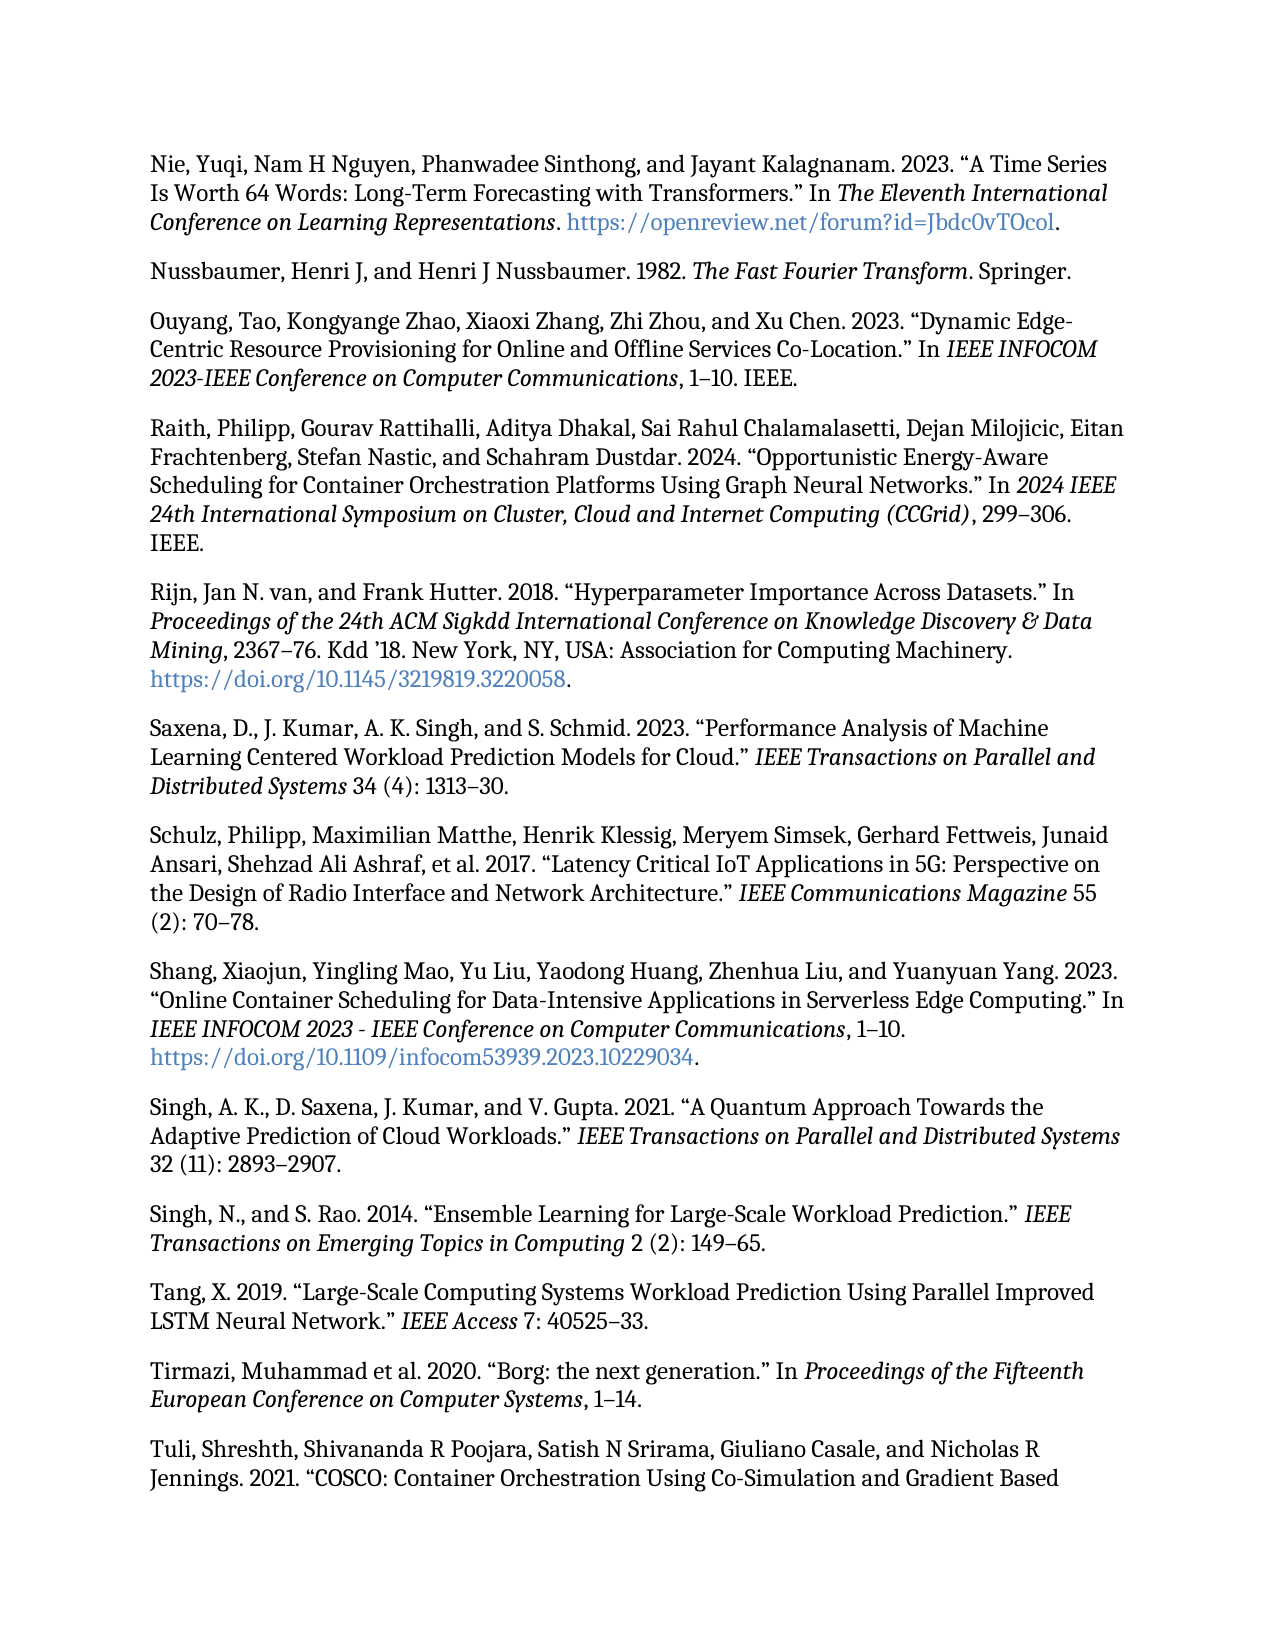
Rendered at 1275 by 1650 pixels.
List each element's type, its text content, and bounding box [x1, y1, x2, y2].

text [150, 1435, 1125, 1492]
text Rijn, Jan N. van, and Frank Hutter. 2018. “Hyperparameter Importance Across Datasets.” In Proceedings of the 24th ACM Sigkdd International Conference on Knowledge Discovery & Data Mining, 2367–76. Kdd ’18. New York, NY, USA: Association for Computing Machinery. https://doi.org/10.1145/3219819.3220058. [150, 578, 1125, 693]
text Singh, A. K., D. Saxena, J. Kumar, and V. Gupta. 2021. “A Quantum Approach Towards the Adaptive Prediction of Cloud Workloads.” IEEE Transactions on Parallel and Distributed Systems 32 (11): 2893–2907. [150, 1093, 1125, 1179]
text Nussbaumer, Henri J, and Henri J Nussbaumer. 1982. The Fast Fourier Transform. Springer. [150, 257, 1125, 286]
text Nie, Yuqi, Nam H Nguyen, Phanwadee Sinthong, and Jayant Kalagnanam. 2023. “A Time Series Is Worth 64 Words: Long-Term Forecasting with Transformers.” In The Eleventh International Conference on Learning Representations. https://openreview.net/forum?id=Jbdc0vTOcol. [150, 150, 1125, 236]
text Saxena, D., J. Kumar, A. K. Singh, and S. Schmid. 2023. “Performance Analysis of Machine Learning Centered Workload Prediction Models for Cloud.” IEEE Transactions on Parallel and Distributed Systems 34 (4): 1313–30. [150, 714, 1125, 800]
text Schulz, Philipp, Maximilian Matthe, Henrik Klessig, Meryem Simsek, Gerhard Fettweis, Junaid Ansari, Shehzad Ali Ashraf, et al. 2017. “Latency Critical IoT Applications in 5G: Perspective on the Design of Radio Interface and Network Architecture.” IEEE Communications Magazine 55 (2): 70–78. [150, 821, 1125, 936]
text Ouyang, Tao, Kongyange Zhao, Xiaoxi Zhang, Zhi Zhou, and Xu Chen. 2023. “Dynamic Edge-Centric Resource Provisioning for Online and Offline Services Co-Location.” In IEEE INFOCOM 2023-IEEE Conference on Computer Communications, 1–10. IEEE. [150, 307, 1125, 393]
text Singh, N., and S. Rao. 2014. “Ensemble Learning for Large-Scale Workload Prediction.” IEEE Transactions on Emerging Topics in Computing 2 (2): 149–65. [150, 1200, 1125, 1257]
text Raith, Philipp, Gourav Rattihalli, Aditya Dhakal, Sai Rahul Chalamalasetti, Dejan Milojicic, Eitan Frachtenberg, Stefan Nastic, and Schahram Dustdar. 2024. “Opportunistic Energy-Aware Scheduling for Container Orchestration Platforms Using Graph Neural Networks.” In 2024 IEEE 24th International Symposium on Cluster, Cloud and Internet Computing (CCGrid), 299–306. IEEE. [150, 414, 1125, 557]
text Tirmazi, Muhammad et al. 2020. “Borg: the next generation.” In Proceedings of the Fifteenth European Conference on Computer Systems, 1–14. [150, 1357, 1125, 1414]
text Tang, X. 2019. “Large-Scale Computing Systems Workload Prediction Using Parallel Improved LSTM Neural Network.” IEEE Access 7: 40525–33. [150, 1278, 1125, 1336]
text Shang, Xiaojun, Yingling Mao, Yu Liu, Yaodong Huang, Zhenhua Liu, and Yuanyuan Yang. 2023. “Online Container Scheduling for Data-Intensive Applications in Serverless Edge Computing.” In IEEE INFOCOM 2023 - IEEE Conference on Computer Communications, 1–10. https://doi.org/10.1109/infocom53939.2023.10229034. [150, 957, 1125, 1072]
